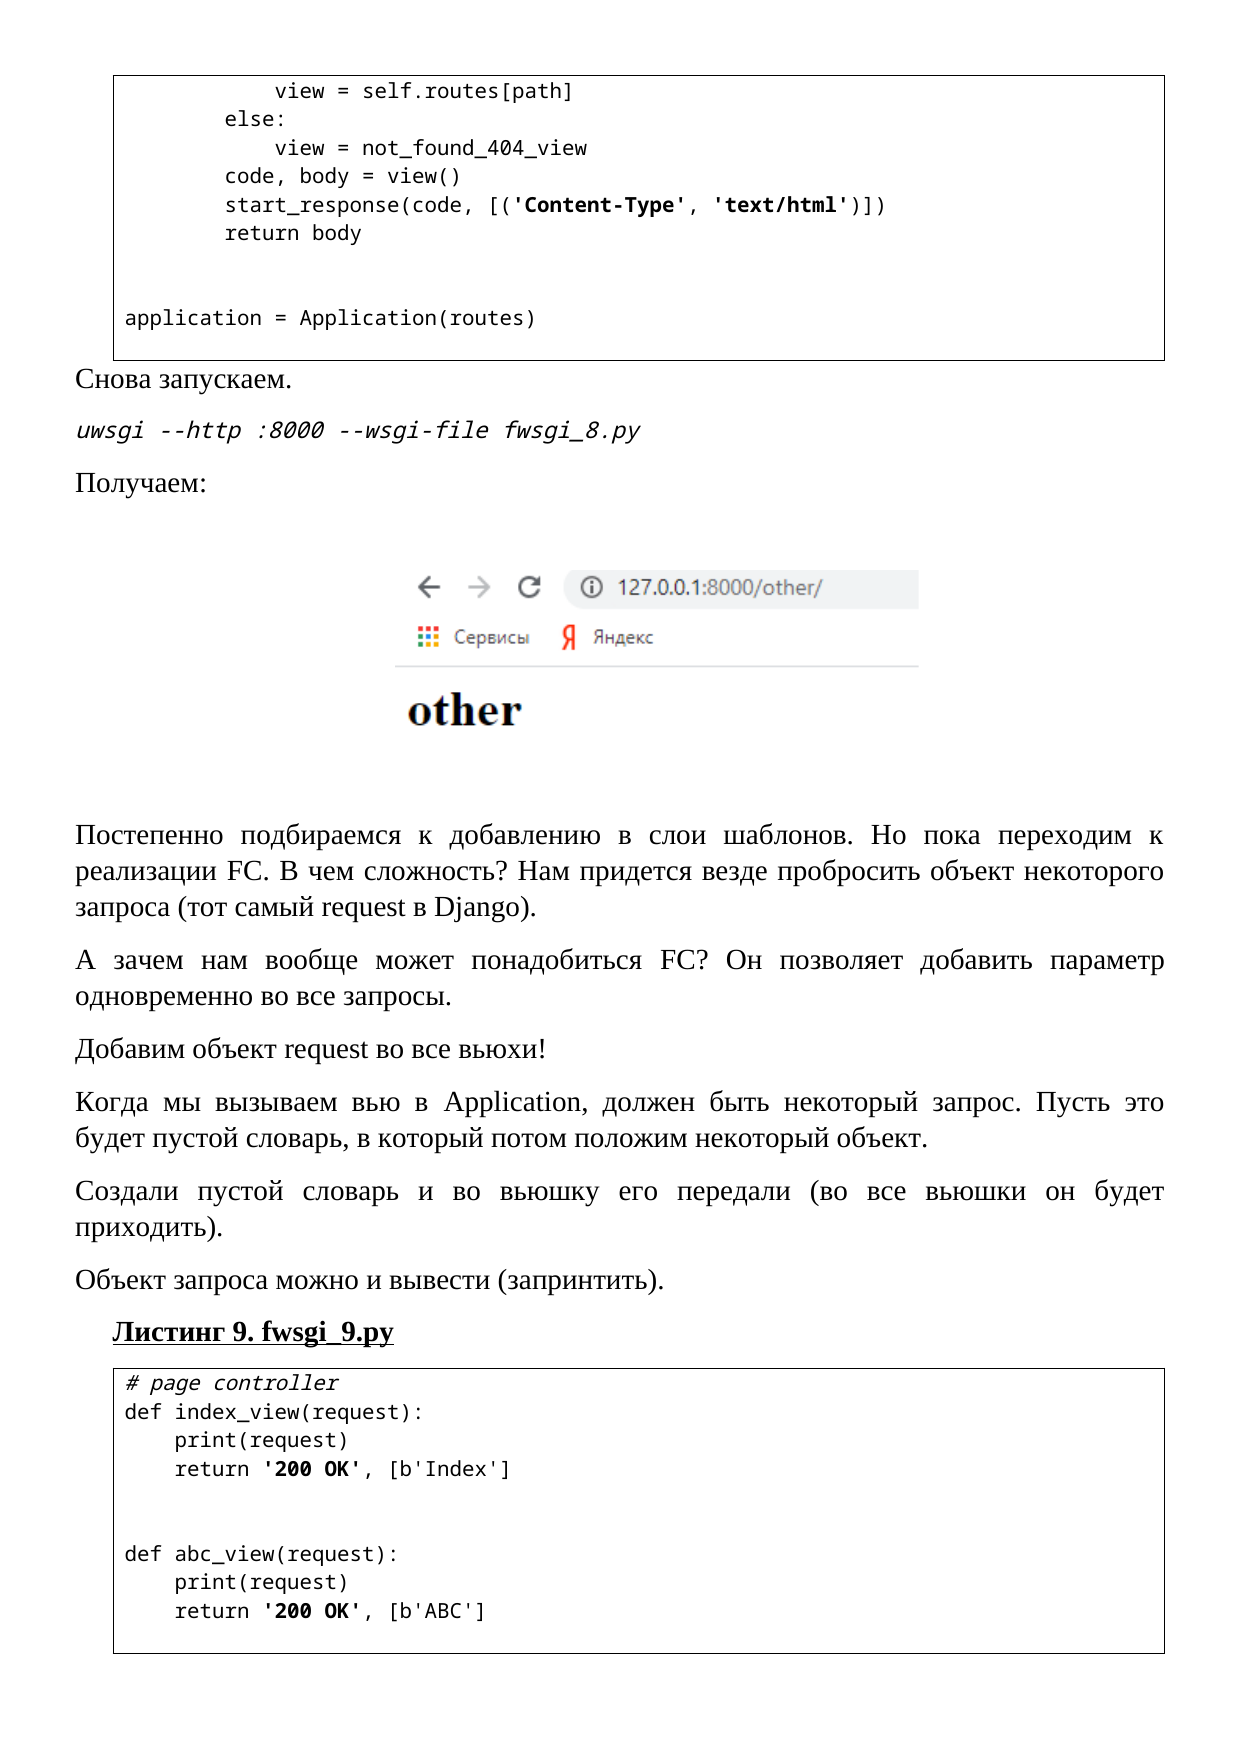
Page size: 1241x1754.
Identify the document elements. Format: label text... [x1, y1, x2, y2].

text Снова запускаем. [75, 361, 1165, 395]
text Добавим объект request во все вьюхи! [75, 1031, 1165, 1064]
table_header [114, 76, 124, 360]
text uwsgi --http :8000 --wsgi-file fwsgi_8.py [75, 414, 1165, 446]
text Получаем: [75, 465, 1165, 498]
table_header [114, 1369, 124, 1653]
text Создали пустой словарь и во вьюшку его передали (во все вьюшки он будет приходить). [75, 1173, 1165, 1242]
picture [395, 570, 919, 746]
text Постепенно подбираемся к добавлению в слои шаблонов. Но пока переходим к реализации FC. В чем сложность? Нам придется везде пробросить объект некоторого запроса (тот самый request в Django). [75, 817, 1165, 923]
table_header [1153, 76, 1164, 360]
text Объект запроса можно и вывести (запринтить). [75, 1262, 1165, 1295]
text Когда мы вызываем вью в Application, должен быть некоторый запрос. Пусть это будет пустой словарь, в который потом положим некоторый объект. [75, 1084, 1165, 1153]
text А зачем нам вообще может понадобиться FC? Он позволяет добавить параметр одновременно во все запросы. [75, 942, 1165, 1012]
text Листинг 9. fwsgi_9.py [112, 1314, 1165, 1348]
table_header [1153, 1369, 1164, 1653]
